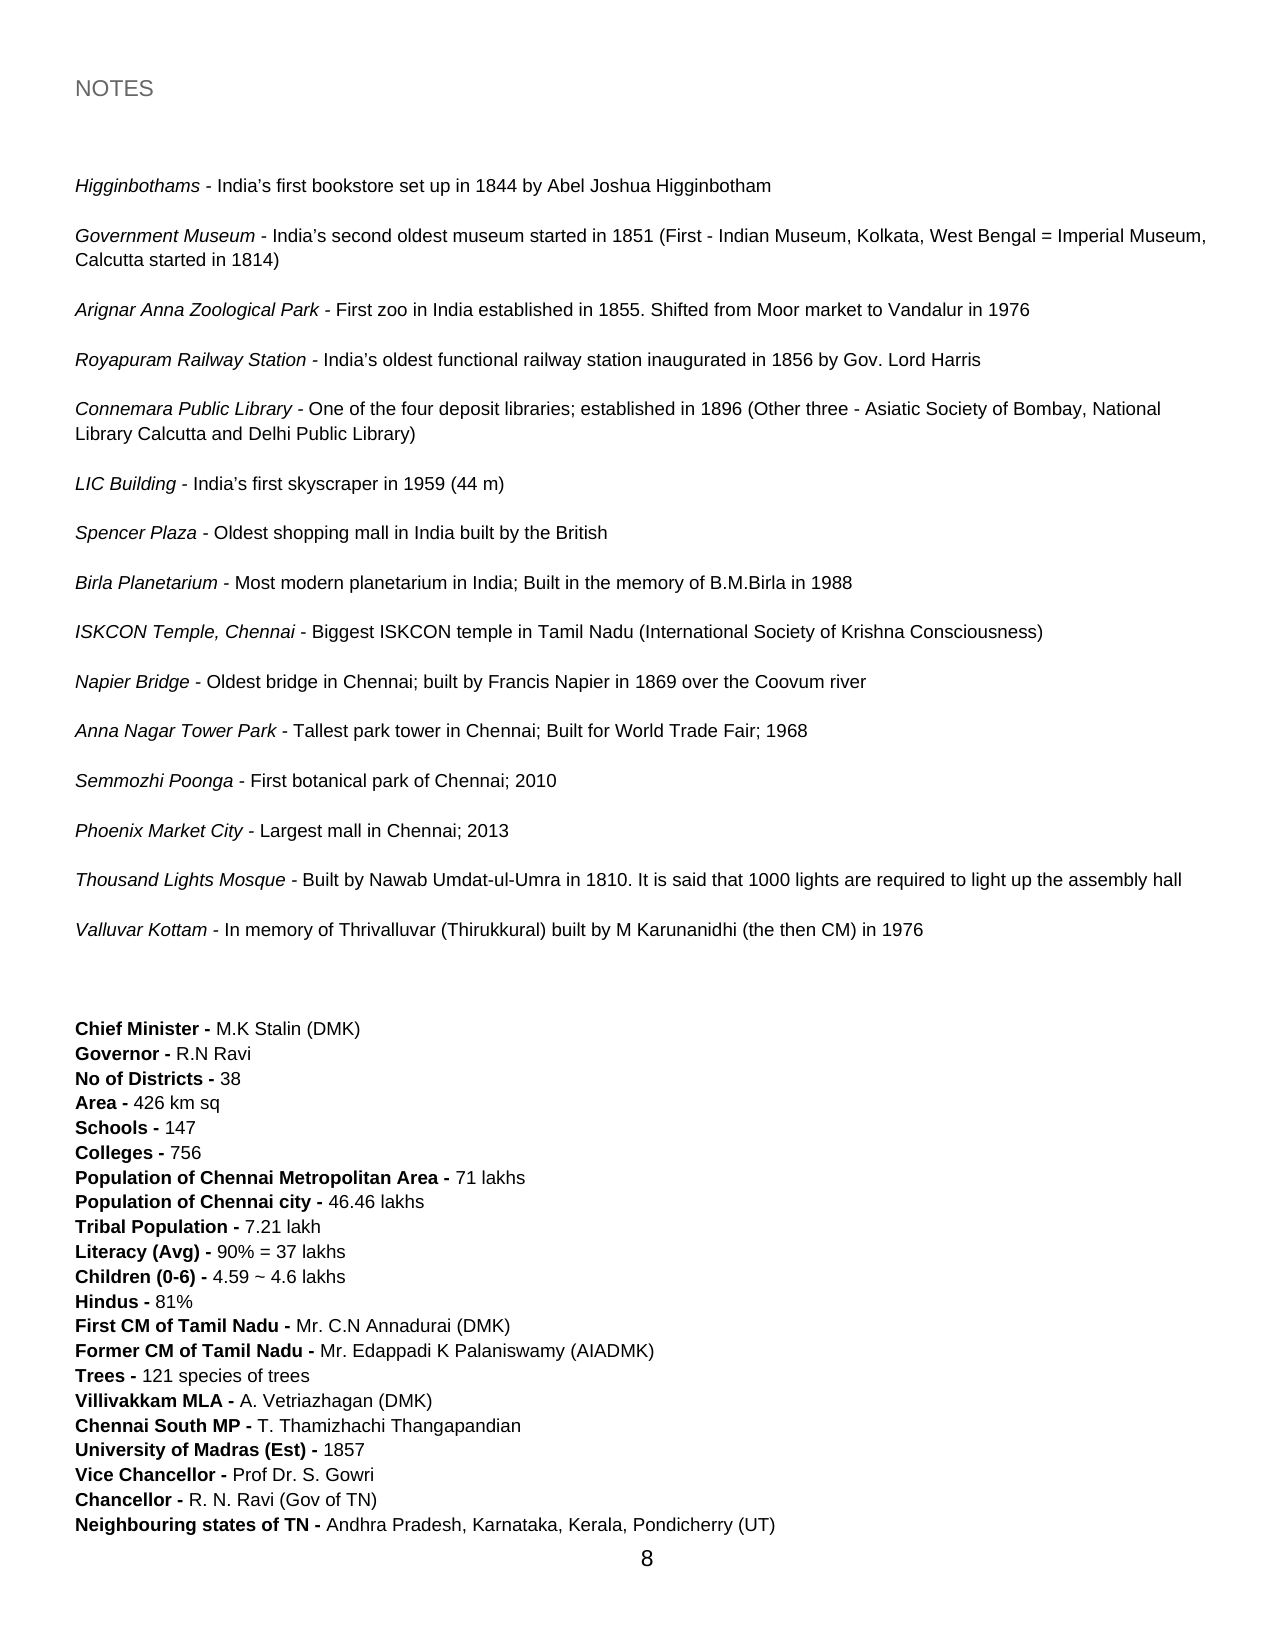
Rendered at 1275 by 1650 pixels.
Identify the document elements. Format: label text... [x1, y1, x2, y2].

text Semmozhi Poonga - First botanical park of Chennai; 2010 [75, 770, 1219, 791]
text Children (0-6) - 4.59 ~ 4.6 lakhs [75, 1266, 1219, 1287]
text LIC Building - India’s first skyscraper in 1959 (44 m) [75, 472, 1219, 494]
text Neighbouring states of TN - Andhra Pradesh, Karnataka, Kerala, Pondicherry (UT) [75, 1513, 1219, 1535]
text Higginbothams - India’s first bookstore set up in 1844 by Abel Joshua Higginbotham [75, 175, 1219, 196]
text Former CM of Tamil Nadu - Mr. Edappadi K Palaniswamy (AIADMK) [75, 1340, 1219, 1362]
text University of Madras (Est) - 1857 [75, 1439, 1219, 1461]
text Anna Nagar Tower Park - Tallest park tower in Chennai; Built for World Trade Fair; 1968 [75, 720, 1219, 742]
text Chennai South MP - T. Thamizhachi Thangapandian [75, 1414, 1219, 1436]
text Phoenix Market City - Largest mall in Chennai; 2013 [75, 819, 1219, 841]
text Connemara Public Library - One of the four deposit libraries; established in 1896 (Other three - Asiatic Society of Bombay, National Library Calcutta and Delhi Public Library) [75, 398, 1219, 444]
text First CM of Tamil Nadu - Mr. C.N Annadurai (DMK) [75, 1315, 1219, 1337]
text Spencer Plaza - Oldest shopping mall in India built by the British [75, 522, 1219, 543]
text Hindus - 81% [75, 1290, 1219, 1312]
text Area - 426 km sq [75, 1092, 1219, 1114]
text Royapuram Railway Station - India’s oldest functional railway station inaugurated in 1856 by Gov. Lord Harris [75, 348, 1219, 370]
text Colleges - 756 [75, 1142, 1219, 1163]
text Chief Minister - M.K Stalin (DMK) [75, 1018, 1219, 1039]
text Schools - 147 [75, 1117, 1219, 1138]
text Population of Chennai Metropolitan Area - 71 lakhs [75, 1166, 1219, 1188]
text Trees - 121 species of trees [75, 1365, 1219, 1386]
text No of Districts - 38 [75, 1067, 1219, 1089]
text Birla Planetarium - Most modern planetarium in India; Built in the memory of B.M.Birla in 1988 [75, 571, 1219, 593]
text Population of Chennai city - 46.46 lakhs [75, 1191, 1219, 1213]
text Vice Chancellor - Prof Dr. S. Gowri [75, 1464, 1219, 1486]
text Tribal Population - 7.21 lakh [75, 1216, 1219, 1238]
text Chancellor - R. N. Ravi (Gov of TN) [75, 1489, 1219, 1510]
text Governor - R.N Ravi [75, 1042, 1219, 1064]
text Villivakkam MLA - A. Vetriazhagan (DMK) [75, 1389, 1219, 1411]
text Arignar Anna Zoological Park - First zoo in India established in 1855. Shifted from Moor market to Vandalur in 1976 [75, 299, 1219, 320]
text Valluvar Kottam - In memory of Thrivalluvar (Thirukkural) built by M Karunanidhi (the then CM) in 1976 [75, 918, 1219, 940]
text Government Museum - India’s second oldest museum started in 1851 (First - Indian Museum, Kolkata, West Bengal = Imperial Museum, Calcutta started in 1814) [75, 224, 1219, 271]
text ISKCON Temple, Chennai - Biggest ISKCON temple in Tamil Nadu (International Society of Krishna Consciousness) [75, 621, 1219, 643]
text Literacy (Avg) - 90% = 37 lakhs [75, 1241, 1219, 1262]
text Thousand Lights Mosque - Built by Nawab Umdat-ul-Umra in 1810. It is said that 1000 lights are required to light up the assembly hall [75, 869, 1219, 891]
text Napier Bridge - Oldest bridge in Chennai; built by Francis Napier in 1869 over the Coovum river [75, 671, 1219, 692]
